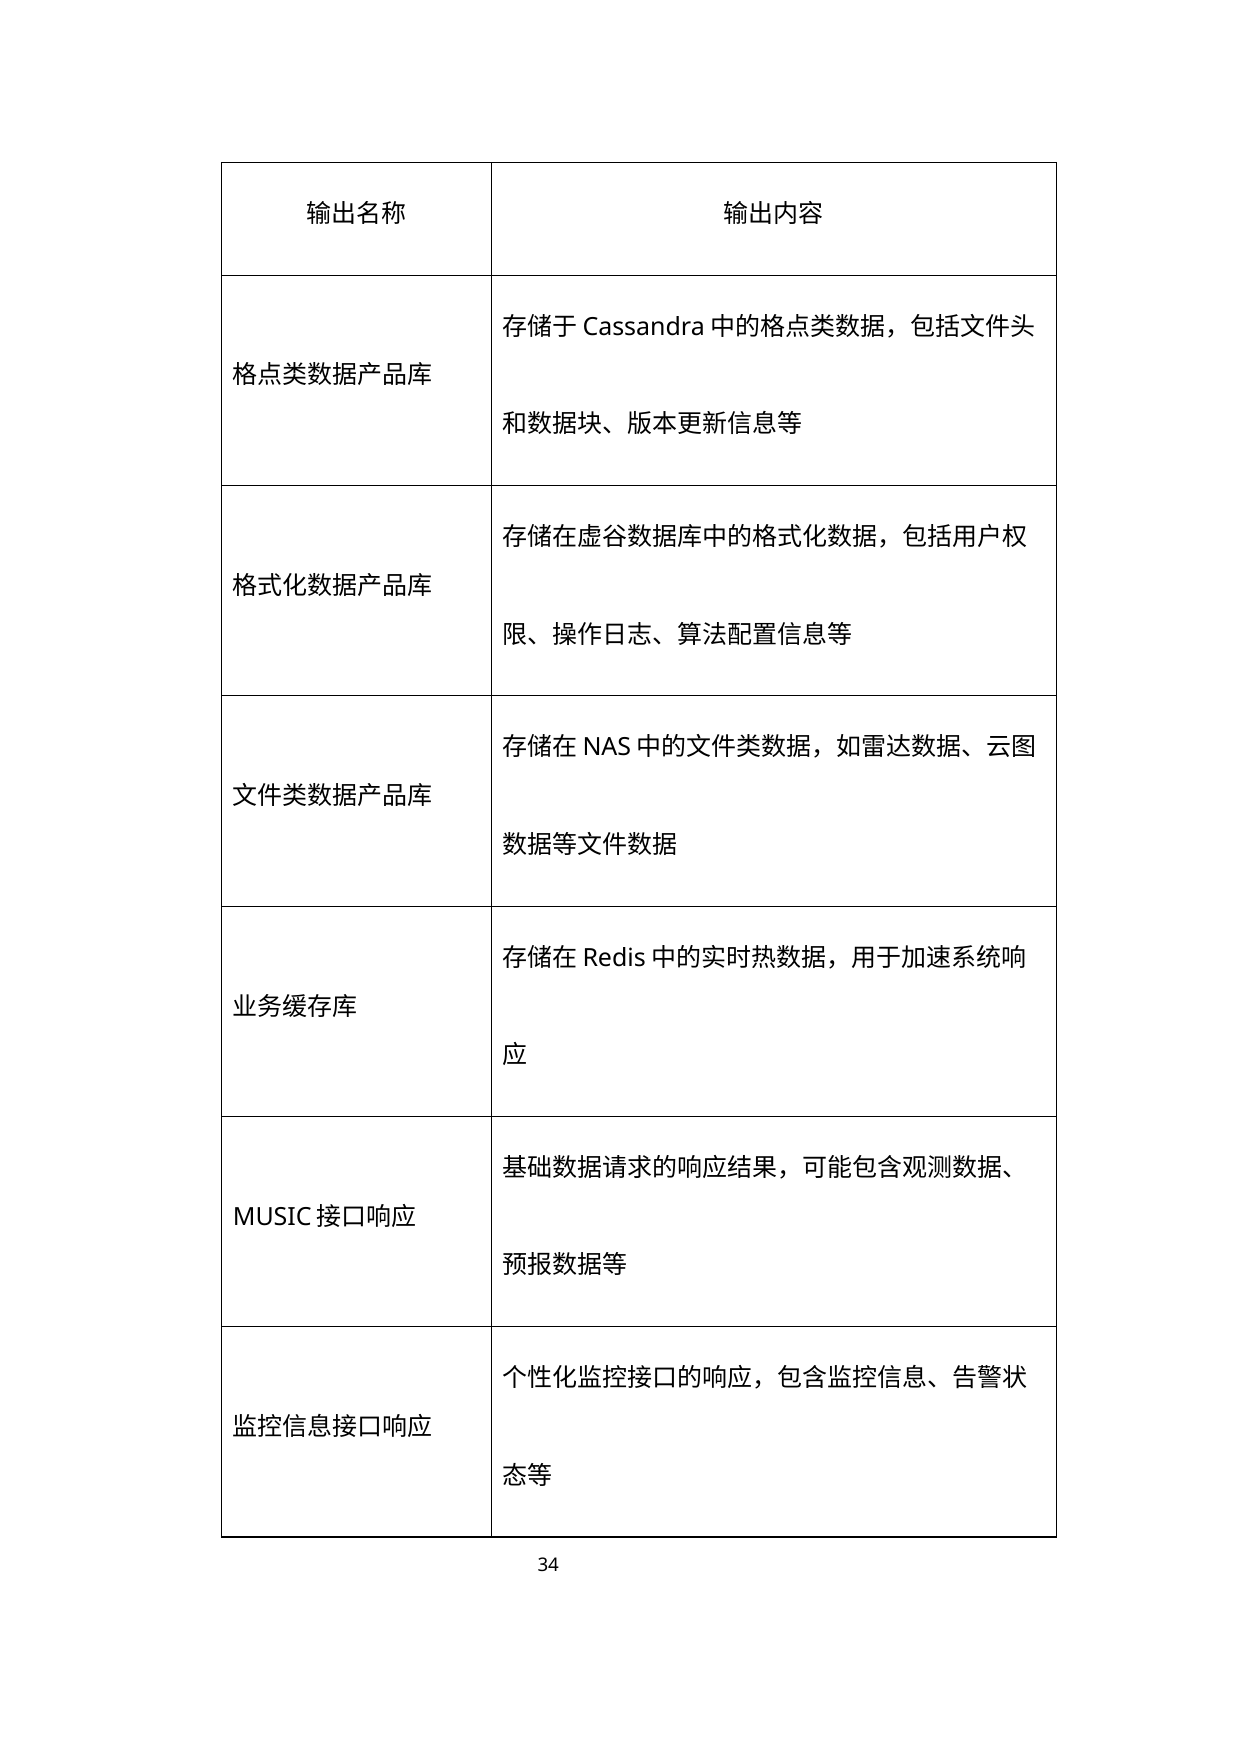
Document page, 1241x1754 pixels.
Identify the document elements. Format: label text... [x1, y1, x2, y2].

table_cell 存储于Cassandra中的格点类数据，包括文件头和数据块、版本更新信息等 [492, 276, 1056, 485]
table_cell 业务缓存库 [222, 907, 491, 1116]
table_cell 文件类数据产品库 [222, 696, 491, 906]
table_cell 存储在Redis中的实时热数据，用于加速系统响应 [492, 907, 1056, 1116]
table_cell 基础数据请求的响应结果，可能包含观测数据、预报数据等 [492, 1117, 1056, 1326]
table_cell 个性化监控接口的响应，包含监控信息、告警状态等 [492, 1327, 1056, 1536]
table_header 输出内容 [492, 163, 1056, 274]
table_header 输出名称 [222, 163, 491, 274]
table_cell 监控信息接口响应 [222, 1327, 491, 1536]
table_cell 格点类数据产品库 [222, 276, 491, 485]
table_cell MUSIC接口响应 [222, 1117, 491, 1326]
table_cell 格式化数据产品库 [222, 486, 491, 695]
table_cell 存储在NAS中的文件类数据，如雷达数据、云图数据等文件数据 [492, 696, 1056, 906]
table_cell 存储在虚谷数据库中的格式化数据，包括用户权限、操作日志、算法配置信息等 [492, 486, 1056, 695]
